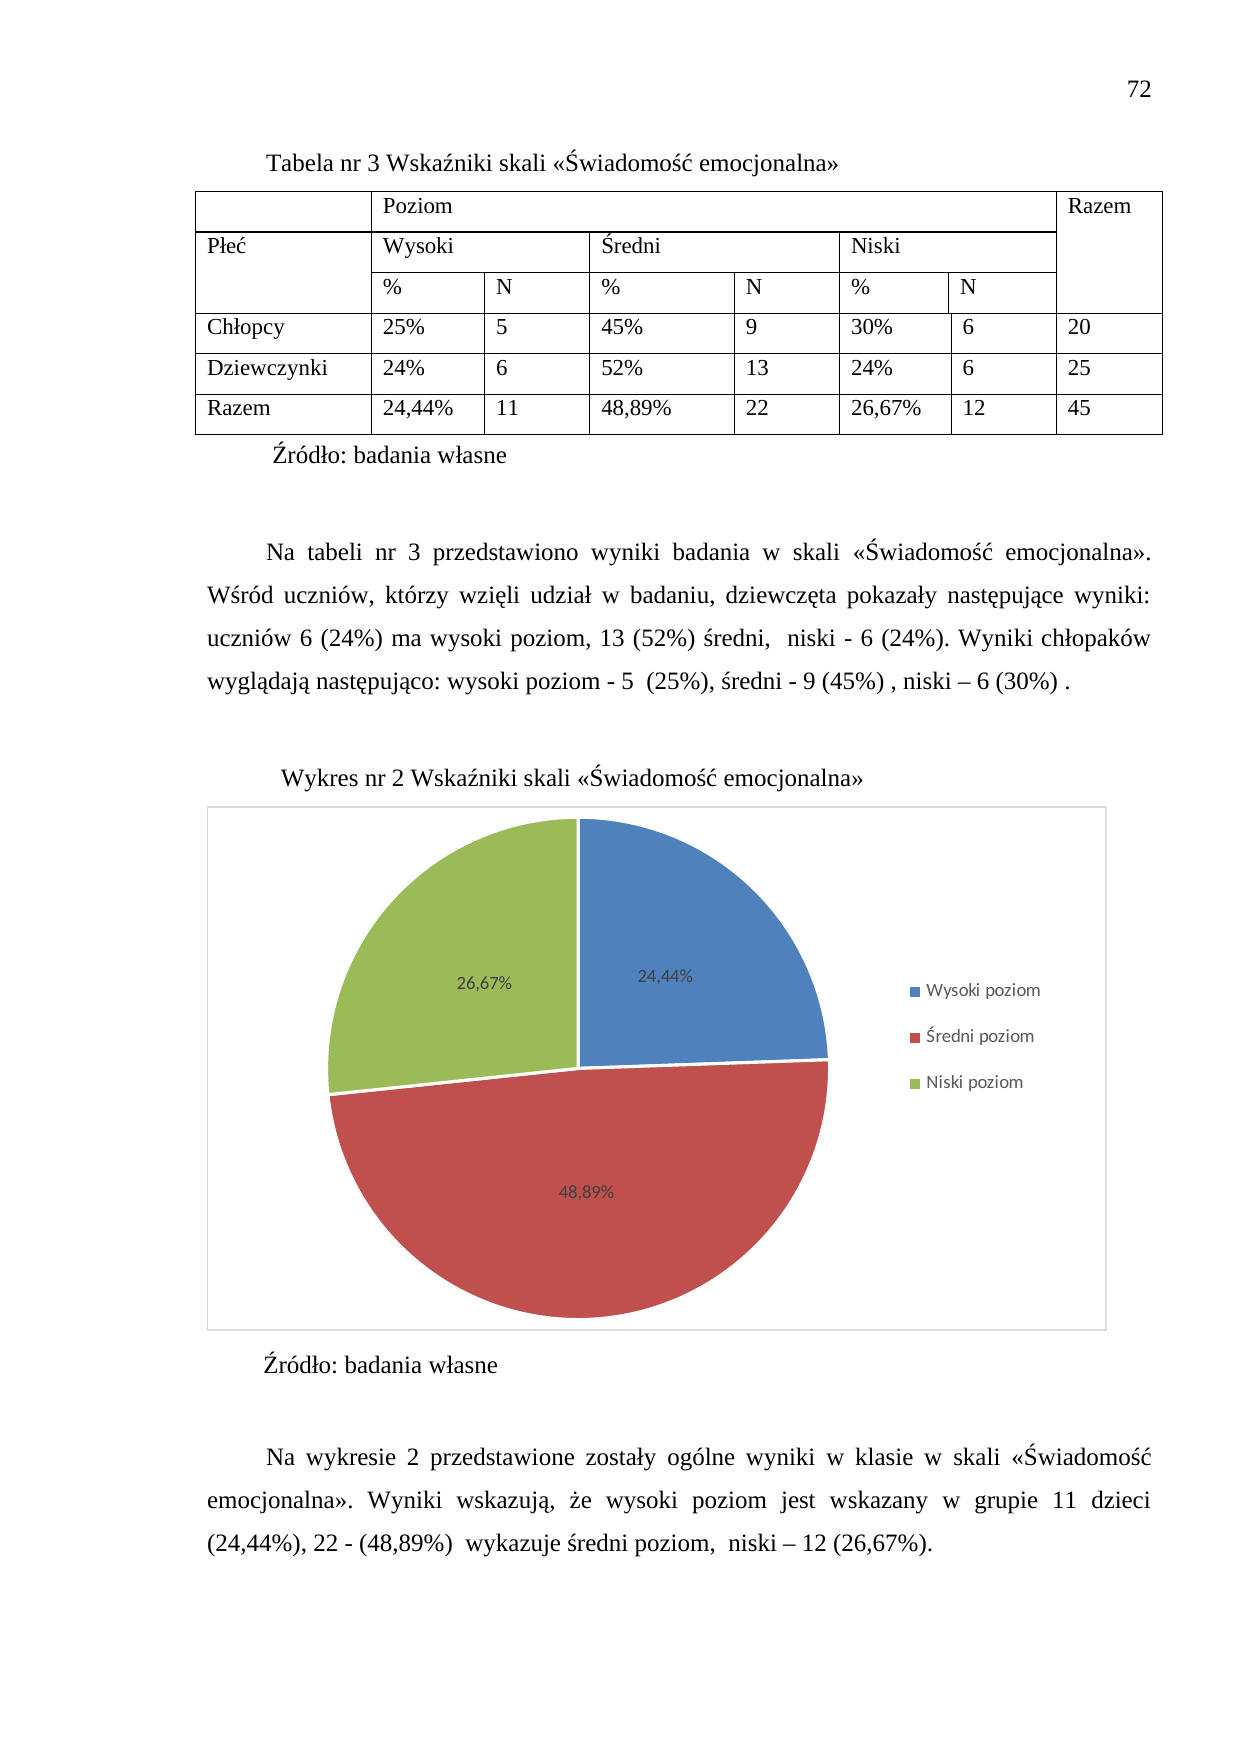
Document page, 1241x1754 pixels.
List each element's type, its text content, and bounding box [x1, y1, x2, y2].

text Na tabeli nr 3 przedstawiono wyniki badania w skali «Świadomość emocjonalna». Wśród uczniów, którzy wzięli udział w badaniu, dziewczęta pokazały następujące wyniki: uczniów 6 (24%) ma wysoki poziom, 13 (52%) średni, niski - 6 (24%). Wyniki chłopaków wyglądają następująco: wysoki poziom - 5 (25%), średni - 9 (45%) , niski – 6 (30%) . [207, 537, 1152, 695]
text Źródło: badania własne [207, 440, 1152, 469]
table_cell Razem [196, 395, 371, 434]
table_cell 24,44% [372, 395, 484, 434]
table_cell Niski [840, 233, 1056, 272]
table_cell % [372, 273, 484, 312]
table_cell 45 [1057, 395, 1162, 434]
table_cell 22 [735, 395, 839, 434]
table_header Poziom [372, 192, 1056, 231]
table_cell 48,89% [590, 395, 734, 434]
table_cell % [590, 273, 734, 312]
table_cell Średni [590, 233, 839, 272]
table_cell N [949, 273, 1056, 312]
table_cell 24% [372, 354, 484, 393]
table_cell Chłopcy [196, 314, 371, 353]
text Na wykresie 2 przedstawione zostały ogólne wyniki w klasie w skali «Świadomość emocjonalna». Wyniki wskazują, że wysoki poziom jest wskazany w grupie 11 dzieci (24,44%), 22 - (48,89%) wykazuje średni poziom, niski – 12 (26,67%). [207, 1442, 1152, 1557]
table_header [196, 192, 371, 231]
table_cell 45% [590, 314, 734, 353]
text Źródło: badania własne [207, 1351, 1152, 1379]
table_cell 52% [590, 354, 734, 393]
table_cell 13 [735, 354, 839, 393]
table_cell 6 [485, 354, 589, 393]
table_cell 12 [952, 395, 1056, 434]
table_cell 11 [485, 395, 589, 434]
table_cell % [840, 273, 948, 312]
table_cell 30% [840, 314, 951, 353]
table_cell 24% [840, 354, 951, 393]
table_header Razem [1057, 192, 1162, 312]
table_cell Płeć [196, 233, 371, 312]
table_cell 6 [952, 314, 1056, 353]
table_cell 25 [1057, 354, 1162, 393]
table_cell N [485, 273, 589, 312]
table_cell 6 [952, 354, 1056, 393]
table_cell Dziewczynki [196, 354, 371, 393]
text Wykres nr 2 Wskaźniki skali «Świadomość emocjonalna» [207, 763, 1152, 792]
text Tabela nr 3 Wskaźniki skali «Świadomość emocjonalna» [207, 148, 1152, 176]
table_cell 5 [485, 314, 589, 353]
table_cell Wysoki [372, 233, 589, 272]
table_cell 26,67% [840, 395, 951, 434]
table_cell 25% [372, 314, 484, 353]
table_cell 20 [1057, 314, 1162, 353]
table_cell N [735, 273, 839, 312]
table_cell 9 [735, 314, 839, 353]
